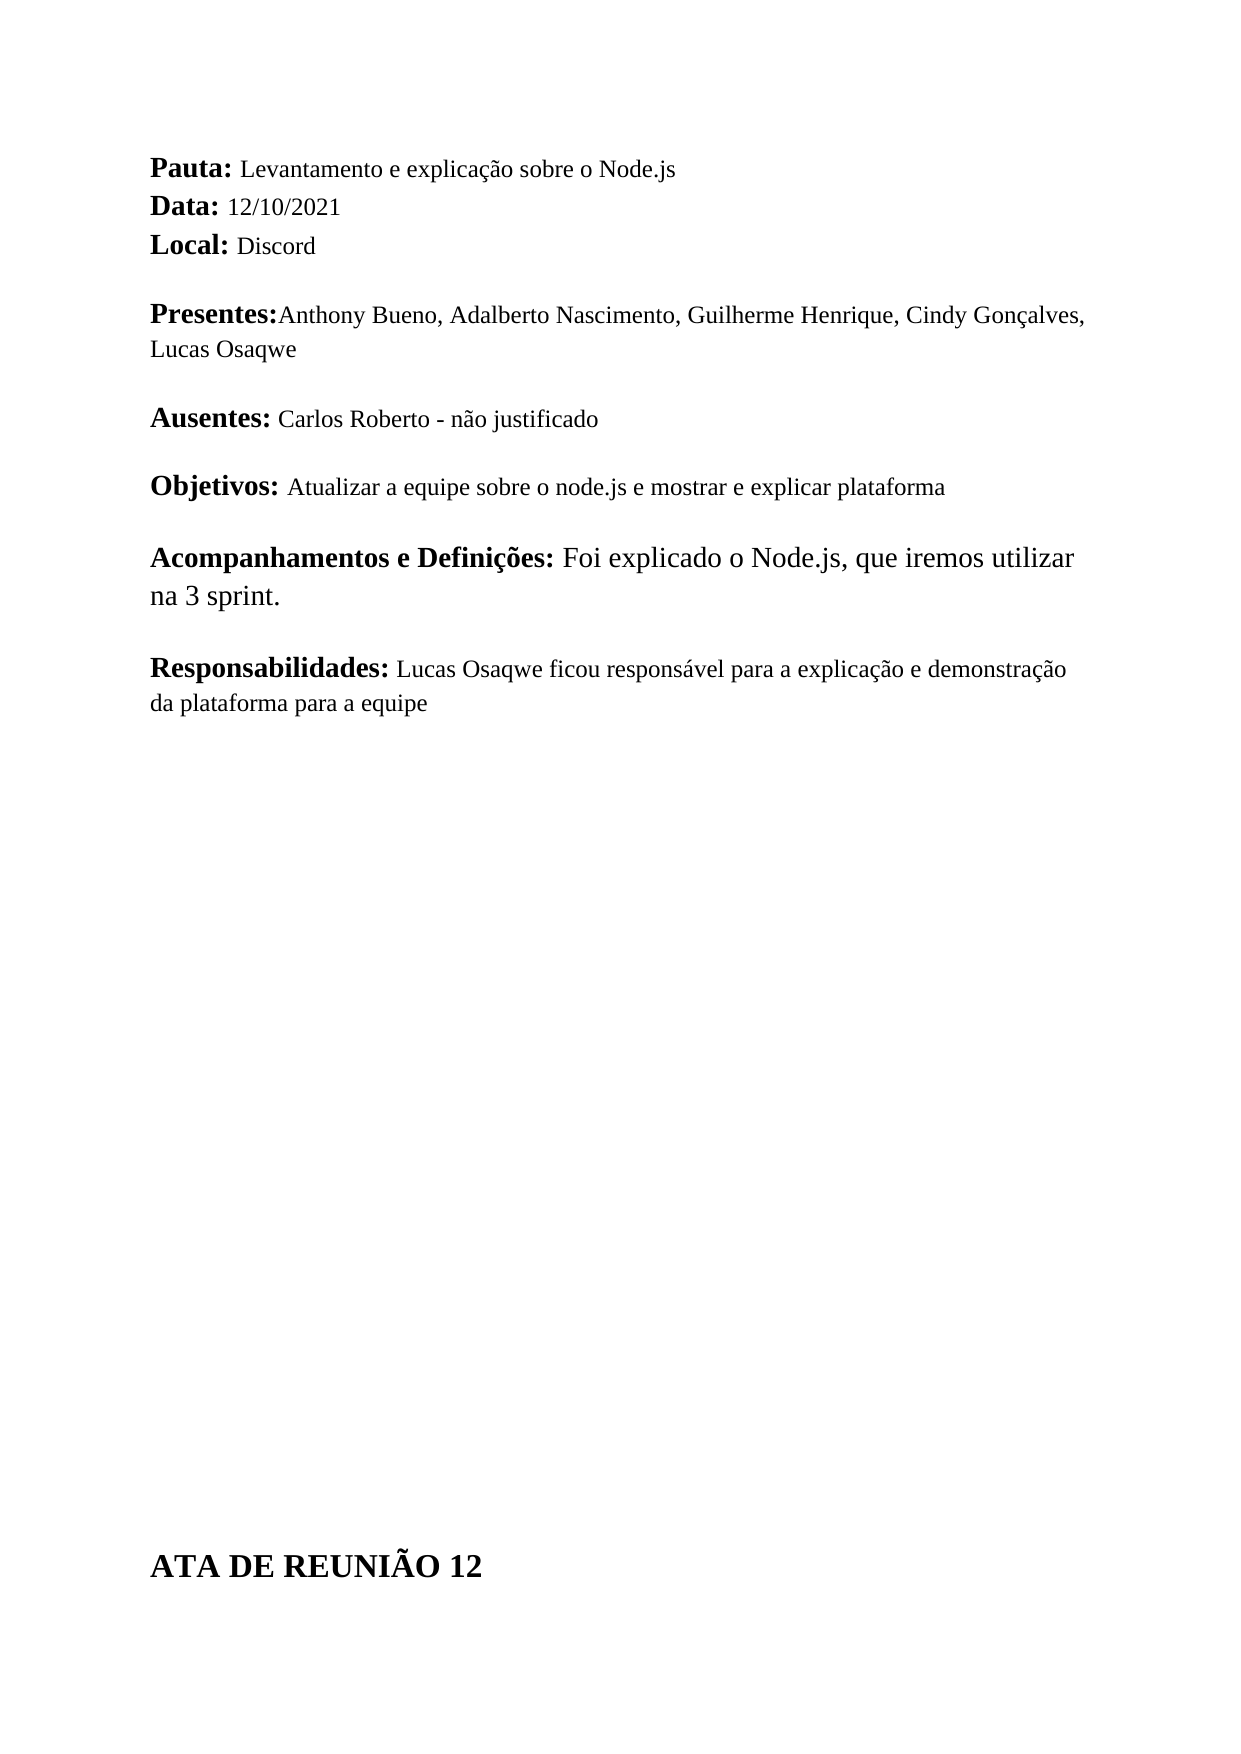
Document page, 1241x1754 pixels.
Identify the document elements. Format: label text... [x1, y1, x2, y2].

text Responsabilidades: Lucas Osaqwe ficou responsável para a explicação e demonstração da plataforma para a equipe [150, 650, 1090, 717]
text Presentes:Anthony Bueno, Adalberto Nascimento, Guilherme Henrique, Cindy Gonçalves, Lucas Osaqwe [150, 296, 1090, 362]
text Pauta: Levantamento e explicação sobre o Node.js [150, 150, 1090, 183]
text Acompanhamentos e Definições: Foi explicado o Node.js, que iremos utilizar na 3 sprint. [150, 540, 1090, 612]
text Objetivos: Atualizar a equipe sobre o node.js e mostrar e explicar plataforma [150, 468, 1090, 502]
text Local: Discord [150, 227, 1090, 261]
text Ausentes: Carlos Roberto - não justificado [150, 400, 1090, 433]
text Data: 12/10/2021 [150, 188, 1090, 222]
text ATA DE REUNIÃO 12 [150, 1546, 1090, 1585]
